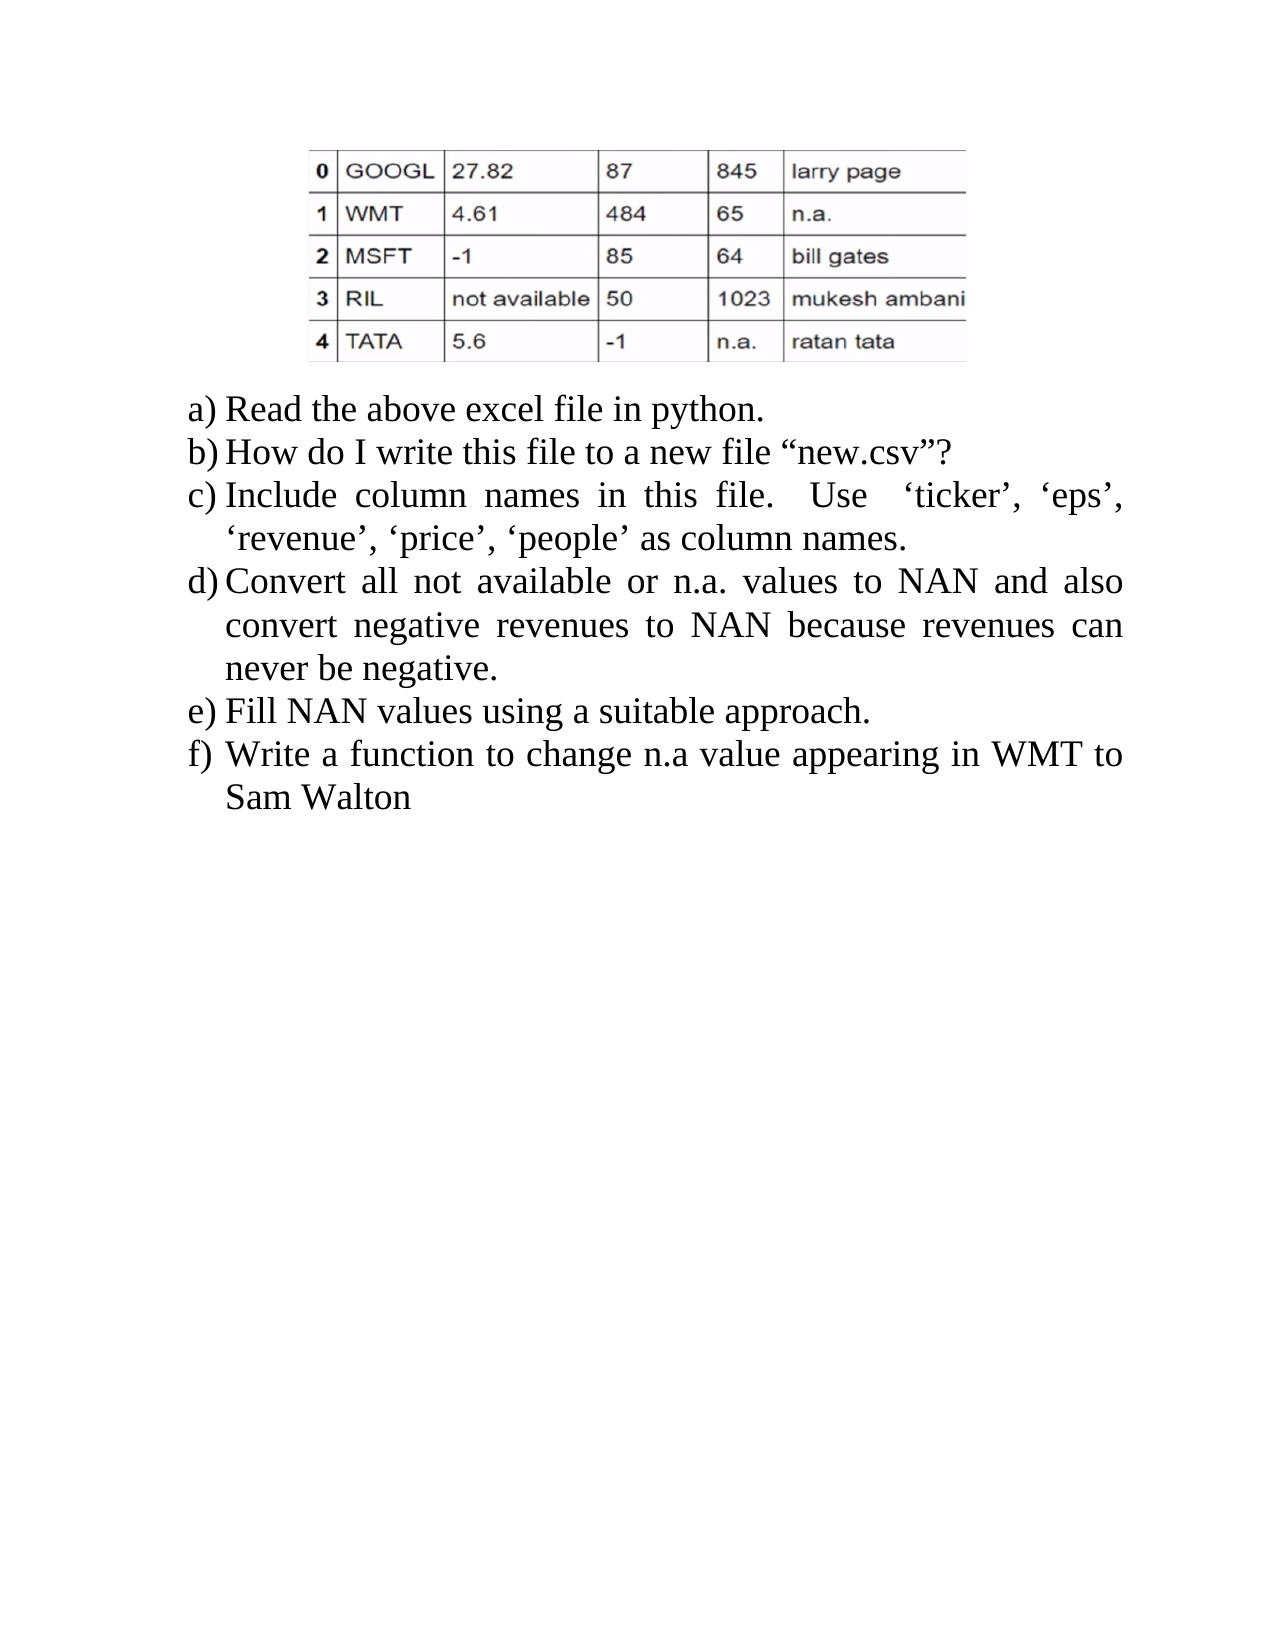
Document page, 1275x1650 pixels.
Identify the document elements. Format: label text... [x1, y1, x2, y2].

picture [308, 150, 967, 362]
list How do I write this file to a new file “new.csv”? [187, 429, 1125, 473]
list Include column names in this file. Use ‘ticker’, ‘eps’, ‘revenue’, ‘price’, ‘people’ as column names. [187, 473, 1125, 559]
list Convert all not available or n.a. values to NAN and also convert negative revenues to NAN because revenues can never be negative. [187, 559, 1125, 688]
list Write a function to change n.a value appearing in WMT to Sam Walton [187, 731, 1125, 818]
list Read the above excel file in python. [187, 386, 1125, 429]
list Fill NAN values using a suitable approach. [187, 688, 1125, 731]
